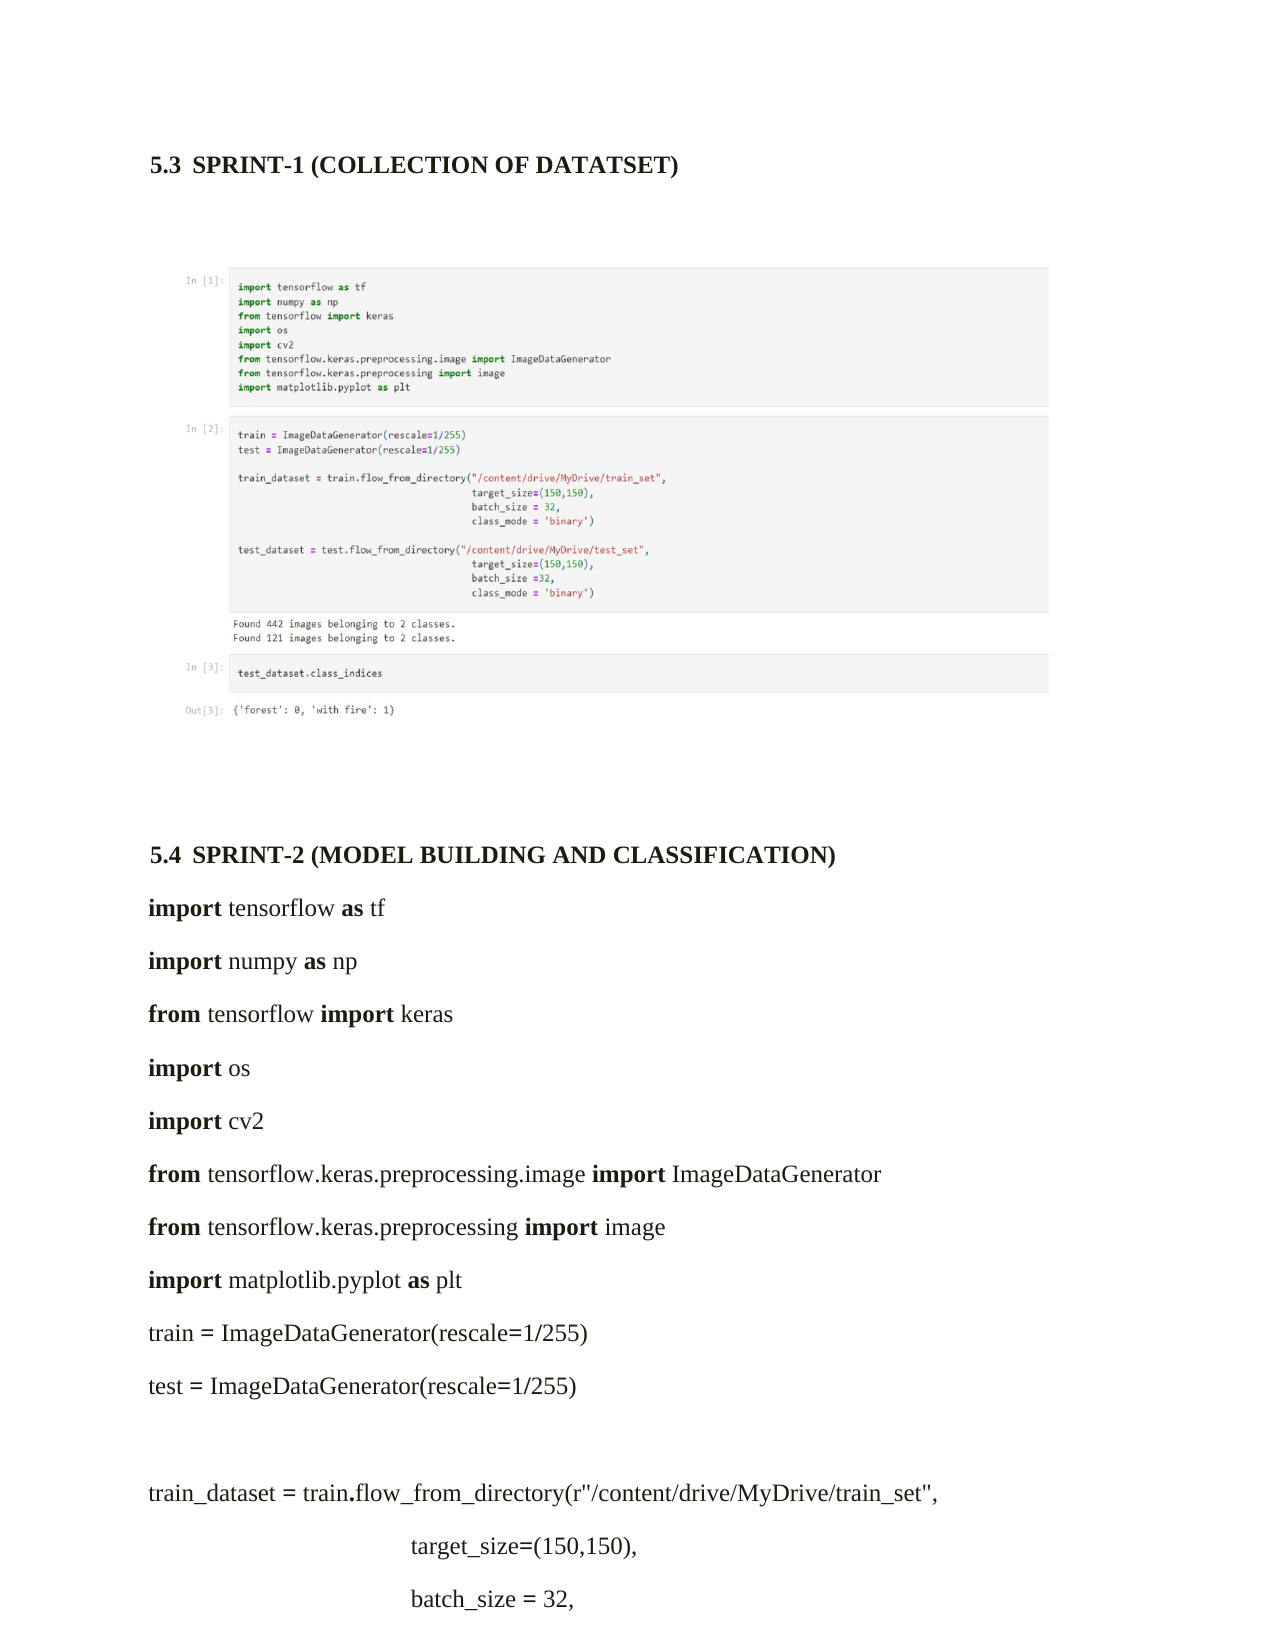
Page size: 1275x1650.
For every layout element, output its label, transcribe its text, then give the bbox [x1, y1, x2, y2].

text batch_size = 32, [148, 1584, 1159, 1613]
text import cv2 [148, 1106, 1159, 1134]
picture [185, 267, 1049, 716]
list SPRINT-2 (MODEL BUILDING AND CLASSIFICATION) [150, 840, 1169, 869]
text from tensorflow import keras [148, 999, 1159, 1028]
text import numpy as np [148, 946, 1159, 975]
text train = ImageDataGenerator(rescale=1/255) [148, 1318, 1159, 1347]
text from tensorflow.keras.preprocessing import image [148, 1212, 1159, 1241]
text import matplotlib.pyplot as plt [148, 1265, 1159, 1294]
text test = ImageDataGenerator(rescale=1/255) [148, 1371, 1159, 1400]
text from tensorflow.keras.preprocessing.image import ImageDataGenerator [148, 1159, 1159, 1188]
text target_size=(150,150), [148, 1531, 1159, 1559]
subtitle SPRINT-1 (COLLECTION OF DATATSET) [150, 150, 1169, 178]
text train_dataset = train.flow_from_directory(r"/content/drive/MyDrive/train_set", [148, 1478, 1159, 1506]
text import os [148, 1053, 1159, 1081]
text import tensorflow as tf [148, 893, 1159, 922]
